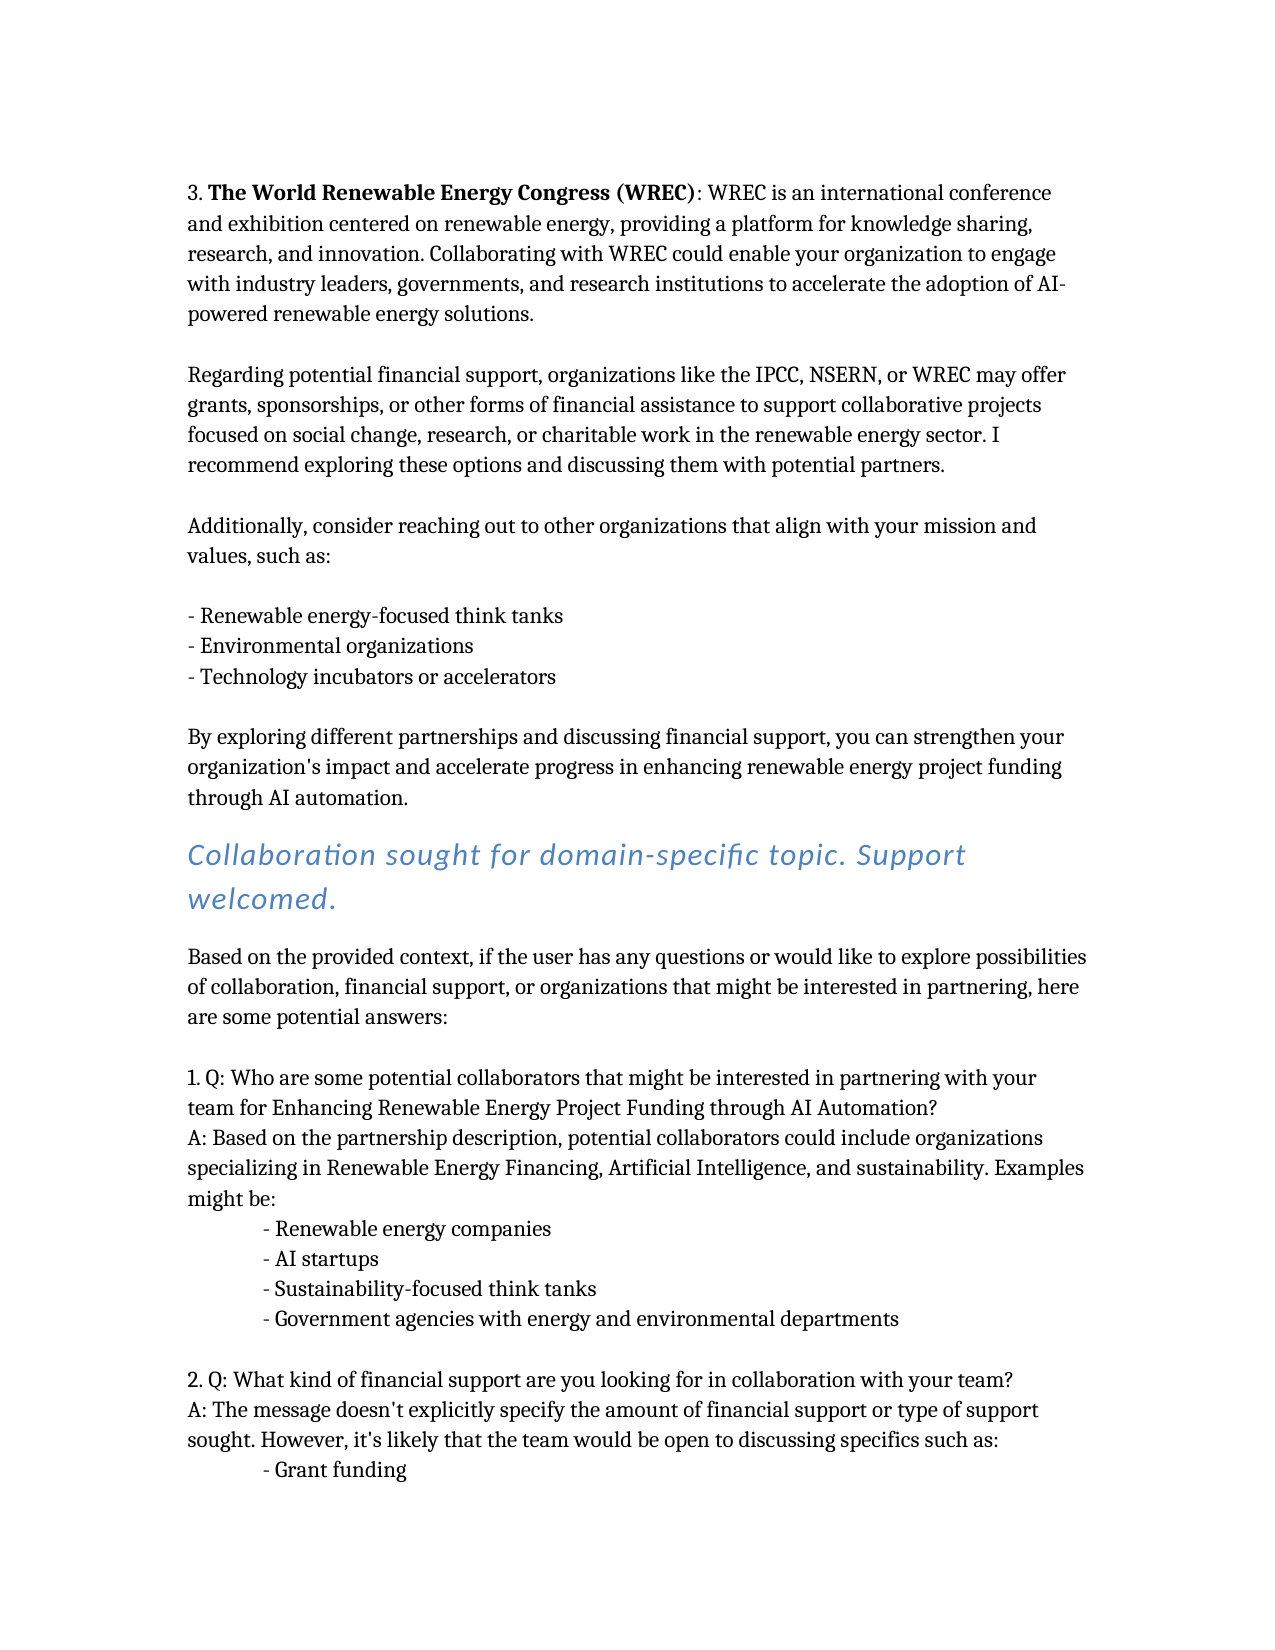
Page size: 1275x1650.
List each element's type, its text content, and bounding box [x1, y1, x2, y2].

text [187, 944, 1087, 1484]
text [187, 150, 1087, 811]
subtitle Collaboration sought for domain-specific topic. Support welcomed. [187, 835, 1087, 917]
